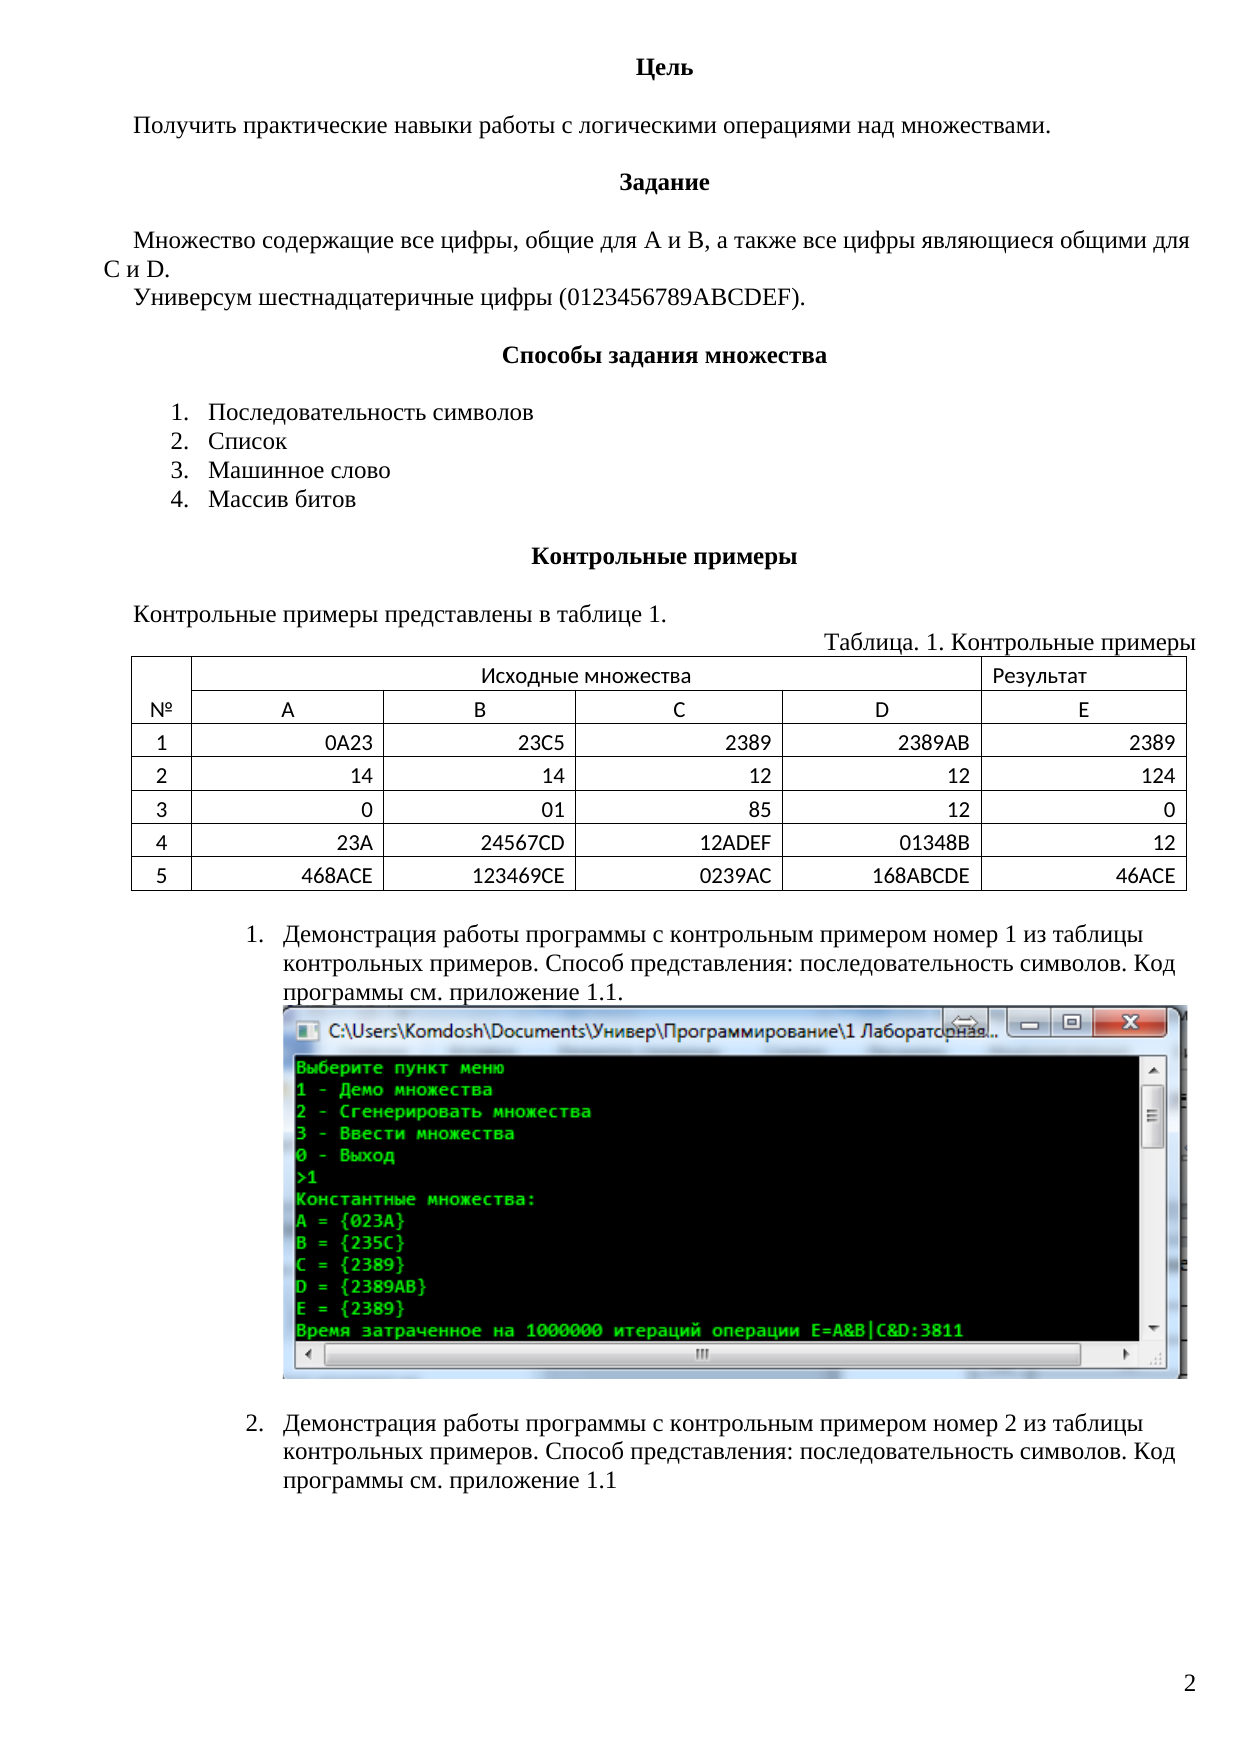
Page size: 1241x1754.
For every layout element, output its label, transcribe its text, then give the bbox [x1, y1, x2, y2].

table_cell 168ABCDE [783, 857, 981, 889]
table_cell 01 [384, 791, 575, 823]
list Массив битов [170, 484, 1196, 512]
list Демонстрация работы программы с контрольным примером номер 2 из таблицы контрольных примеров. Способ представления: последовательность символов. Код программы см. приложение 1.1 [245, 1408, 1196, 1494]
table_cell 0239AC [576, 857, 782, 889]
table_cell 12 [783, 791, 981, 823]
table_cell A [192, 691, 383, 723]
table_header № [132, 657, 191, 723]
table_cell 1 [132, 724, 191, 756]
table_cell 0A23 [192, 724, 383, 756]
list Последовательность символов [170, 397, 1196, 426]
table_cell 85 [576, 791, 782, 823]
table_cell 46ACE [982, 857, 1186, 889]
table_cell 23A [192, 824, 383, 856]
table_cell 4 [132, 824, 191, 856]
table_cell 0 [192, 791, 383, 823]
table_cell D [783, 691, 981, 723]
table_cell 14 [384, 757, 575, 789]
text Таблица. 1. Контрольные примеры [170, 627, 1196, 656]
text Получить практические навыки работы с логическими операциями над множествами. [103, 110, 1196, 139]
text Цель [133, 52, 1196, 81]
table_header Исходные множества [192, 657, 981, 689]
table_cell 124 [982, 757, 1186, 789]
table_cell 24567CD [384, 824, 575, 856]
table_cell B [384, 691, 575, 723]
list Машинное слово [170, 455, 1196, 484]
text Универсум шестнадцатеричные цифры (0123456789ABCDEF). [103, 282, 1196, 311]
table_cell 3 [132, 791, 191, 823]
table_cell E [982, 691, 1186, 723]
text Множество содержащие все цифры, общие для A и B, а также все цифры являющиеся общими для C и D. [103, 225, 1196, 282]
table_cell 01348B [783, 824, 981, 856]
table_header Результат [982, 657, 1186, 689]
table_cell 2 [132, 757, 191, 789]
text Контрольные примеры представлены в таблице 1. [133, 599, 1196, 627]
table_cell 0 [982, 791, 1186, 823]
table_cell 12 [576, 757, 782, 789]
text Контрольные примеры [133, 541, 1196, 570]
table_cell 14 [192, 757, 383, 789]
text Способы задания множества [133, 340, 1196, 369]
table_cell 5 [132, 857, 191, 889]
table_cell 12 [783, 757, 981, 789]
text Задание [133, 167, 1196, 196]
table_cell 468ACE [192, 857, 383, 889]
picture [282, 1005, 1188, 1379]
table_cell 123469CE [384, 857, 575, 889]
table_cell 2389 [982, 724, 1186, 756]
table_cell 12ADEF [576, 824, 782, 856]
list Демонстрация работы программы с контрольным примером номер 1 из таблицы контрольных примеров. Способ представления: последовательность символов. Код программы см. приложение 1.1. [245, 919, 1196, 1006]
table_cell 23C5 [384, 724, 575, 756]
table_cell 2389 [576, 724, 782, 756]
list Список [170, 426, 1196, 455]
table_cell C [576, 691, 782, 723]
table_cell 2389AB [783, 724, 981, 756]
table_cell 12 [982, 824, 1186, 856]
